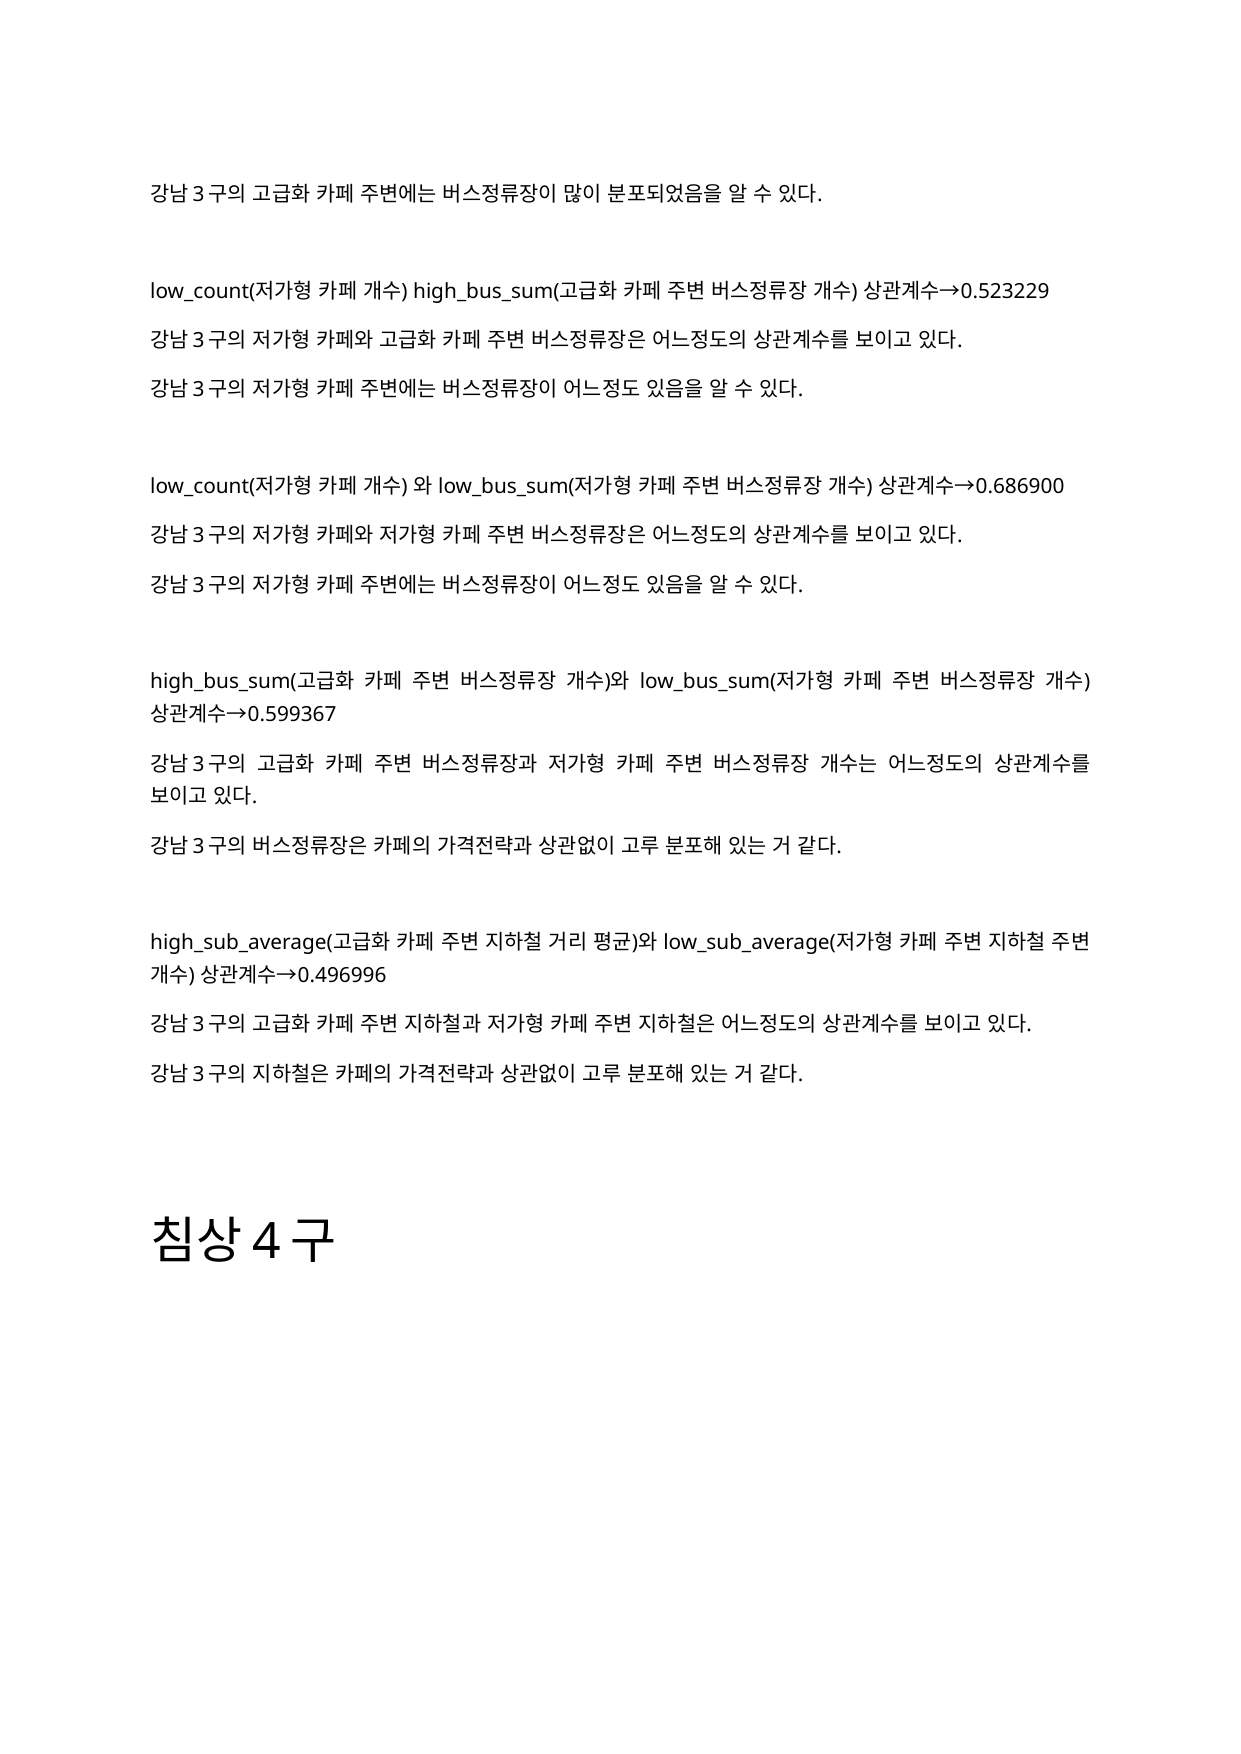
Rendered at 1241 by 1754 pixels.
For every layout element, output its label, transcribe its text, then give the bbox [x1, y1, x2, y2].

text high_sub_average(고급화 카페 주변 지하철 거리 평균)와 low_sub_average(저가형 카페 주변 지하철 주변 개수) 상관계수→0.496996 [150, 926, 1090, 988]
text 강남3구의 고급화 카페 주변 지하철과 저가형 카페 주변 지하철은 어느정도의 상관계수를 보이고 있다. [150, 1008, 1090, 1038]
text low_count(저가형 카페 개수) high_bus_sum(고급화 카페 주변 버스정류장 개수) 상관계수→0.523229 [150, 274, 1090, 304]
text 강남3구의 지하철은 카페의 가격전략과 상관없이 고루 분포해 있는 거 같다. [150, 1057, 1090, 1087]
text 강남3구의 저가형 카페 주변에는 버스정류장이 어느정도 있음을 알 수 있다. [150, 373, 1090, 403]
text 강남3구의 고급화 카페 주변에는 버스정류장이 많이 분포되었음을 알 수 있다. [150, 177, 1090, 207]
text 침상4구 [150, 1201, 1090, 1274]
text 강남3구의 저가형 카페와 저가형 카페 주변 버스정류장은 어느정도의 상관계수를 보이고 있다. [150, 519, 1090, 549]
text 강남3구의 저가형 카페와 고급화 카페 주변 버스정류장은 어느정도의 상관계수를 보이고 있다. [150, 323, 1090, 353]
text high_bus_sum(고급화 카페 주변 버스정류장 개수)와 low_bus_sum(저가형 카페 주변 버스정류장 개수) 상관계수→0.599367 [150, 665, 1090, 728]
text 강남3구의 저가형 카페 주변에는 버스정류장이 어느정도 있음을 알 수 있다. [150, 568, 1090, 598]
text 강남3구의 고급화 카페 주변 버스정류장과 저가형 카페 주변 버스정류장 개수는 어느정도의 상관계수를 보이고 있다. [150, 747, 1090, 810]
text 강남3구의 버스정류장은 카페의 가격전략과 상관없이 고루 분포해 있는 거 같다. [150, 829, 1090, 859]
text low_count(저가형 카페 개수) 와 low_bus_sum(저가형 카페 주변 버스정류장 개수) 상관계수→0.686900 [150, 469, 1090, 499]
